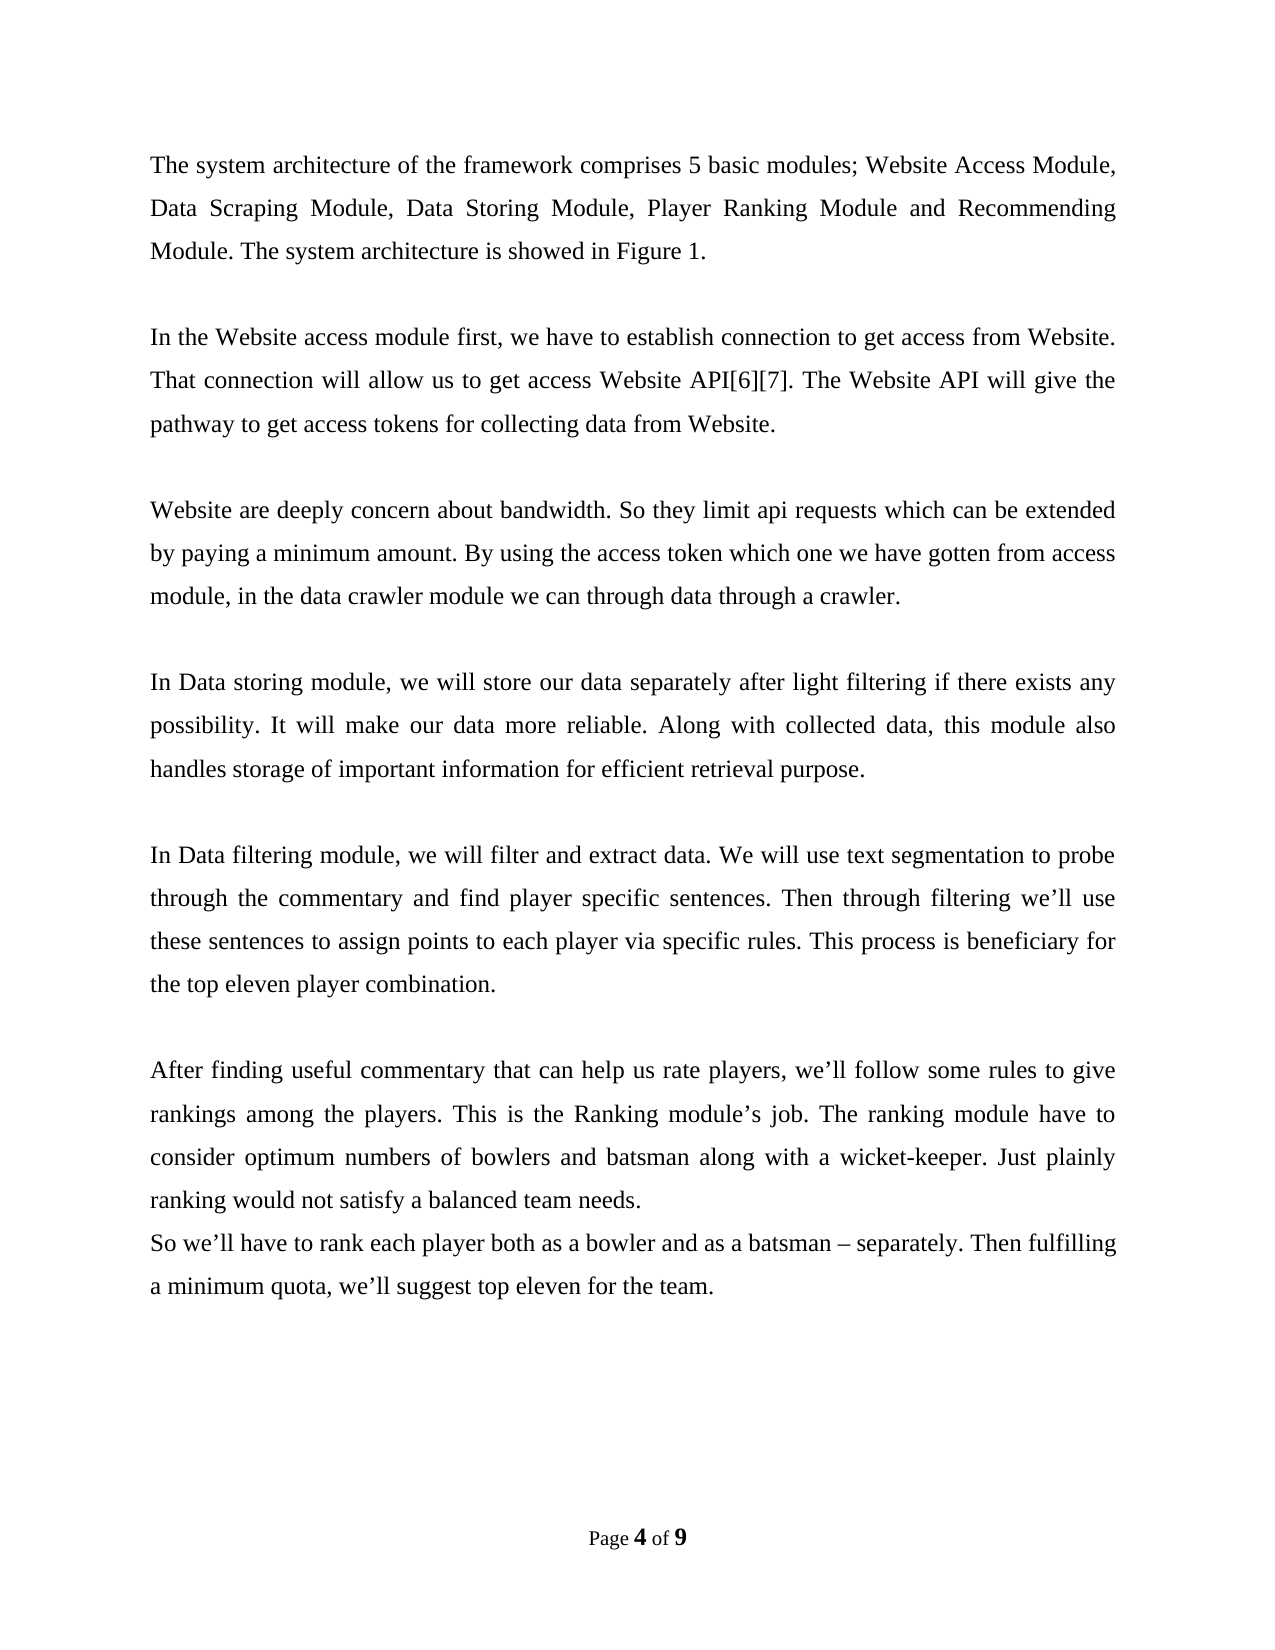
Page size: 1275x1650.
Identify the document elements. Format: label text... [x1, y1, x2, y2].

text Website are deeply concern about bandwidth. So they limit api requests which can be extended by paying a minimum amount. By using the access token which one we have gotten from access module, in the data crawler module we can through data through a crawler. [150, 495, 1117, 610]
text In the Website access module first, we have to establish connection to get access from Website. That connection will allow us to get access Website API[6][7]. The Website API will give the pathway to get access tokens for collecting data from Website. [150, 322, 1117, 437]
text In Data storing module, we will store our data separately after light filtering if there exists any possibility. It will make our data more reliable. Along with collected data, this module also handles storage of important information for efficient retrieval purpose. [150, 667, 1117, 782]
text So we’ll have to rank each player both as a bowler and as a batsman – separately. Then fulfilling a minimum quota, we’ll suggest top eleven for the team. [150, 1228, 1117, 1300]
text In Data filtering module, we will filter and extract data. We will use text segmentation to probe through the commentary and find player specific sentences. Then through filtering we’ll use these sentences to assign points to each player via specific rules. This process is beneficiary for the top eleven player combination. [150, 840, 1117, 998]
text The system architecture of the framework comprises 5 basic modules; Website Access Module, Data Scraping Module, Data Storing Module, Player Ranking Module and Recommending Module. The system architecture is showed in Figure 1. [150, 150, 1117, 265]
text After finding useful commentary that can help us rate players, we’ll follow some rules to give rankings among the players. This is the Ranking module’s job. The ranking module have to consider optimum numbers of bowlers and batsman along with a wicket-keeper. Just plainly ranking would not satisfy a balanced team needs. [150, 1056, 1117, 1214]
